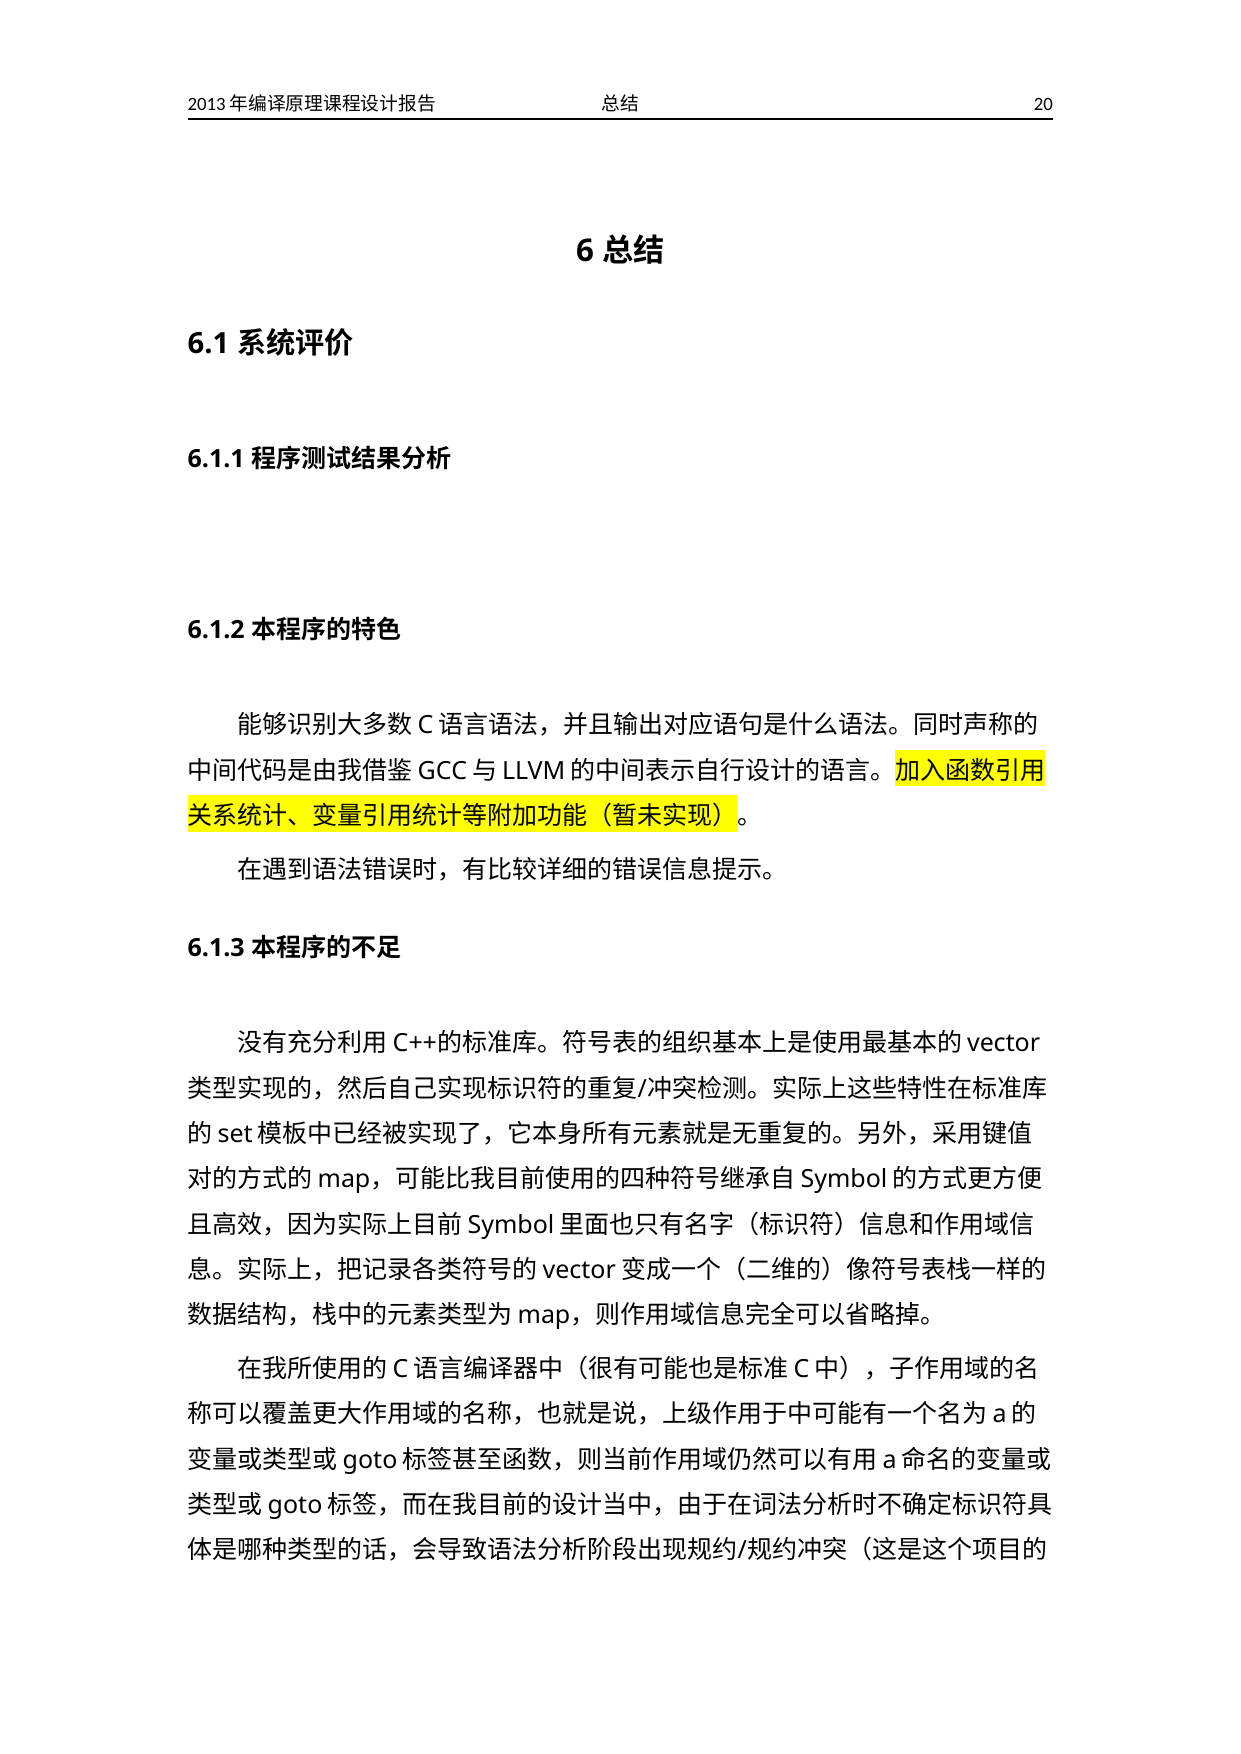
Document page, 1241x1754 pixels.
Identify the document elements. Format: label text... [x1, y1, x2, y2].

subtitle 程序测试结果分析 [187, 423, 1053, 491]
text 能够识别大多数C语言语法，并且输出对应语句是什么语法。同时声称的中间代码是由我借鉴GCC与LLVM的中间表示自行设计的语言。加入函数引用关系统计、变量引用统计等附加功能（暂未实现）。 [187, 705, 1053, 832]
text 在遇到语法错误时，有比较详细的错误信息提示。 [187, 849, 1053, 885]
text 没有充分利用C++的标准库。符号表的组织基本上是使用最基本的vector类型实现的，然后自己实现标识符的重复/冲突检测。实际上这些特性在标准库的set模板中已经被实现了，它本身所有元素就是无重复的。另外，采用键值对的方式的map，可能比我目前使用的四种符号继承自Symbol的方式更方便且高效，因为实际上目前Symbol里面也只有名字（标识符）信息和作用域信息。实际上，把记录各类符号的vector变成一个（二维的）像符号表栈一样的数据结构，栈中的元素类型为map，则作用域信息完全可以省略掉。 [187, 1023, 1053, 1331]
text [187, 1348, 1053, 1566]
subtitle 系统评价 [187, 307, 1053, 375]
subtitle 本程序的不足 [187, 911, 1053, 979]
subtitle 总结 [187, 214, 1053, 282]
subtitle 本程序的特色 [187, 593, 1053, 661]
